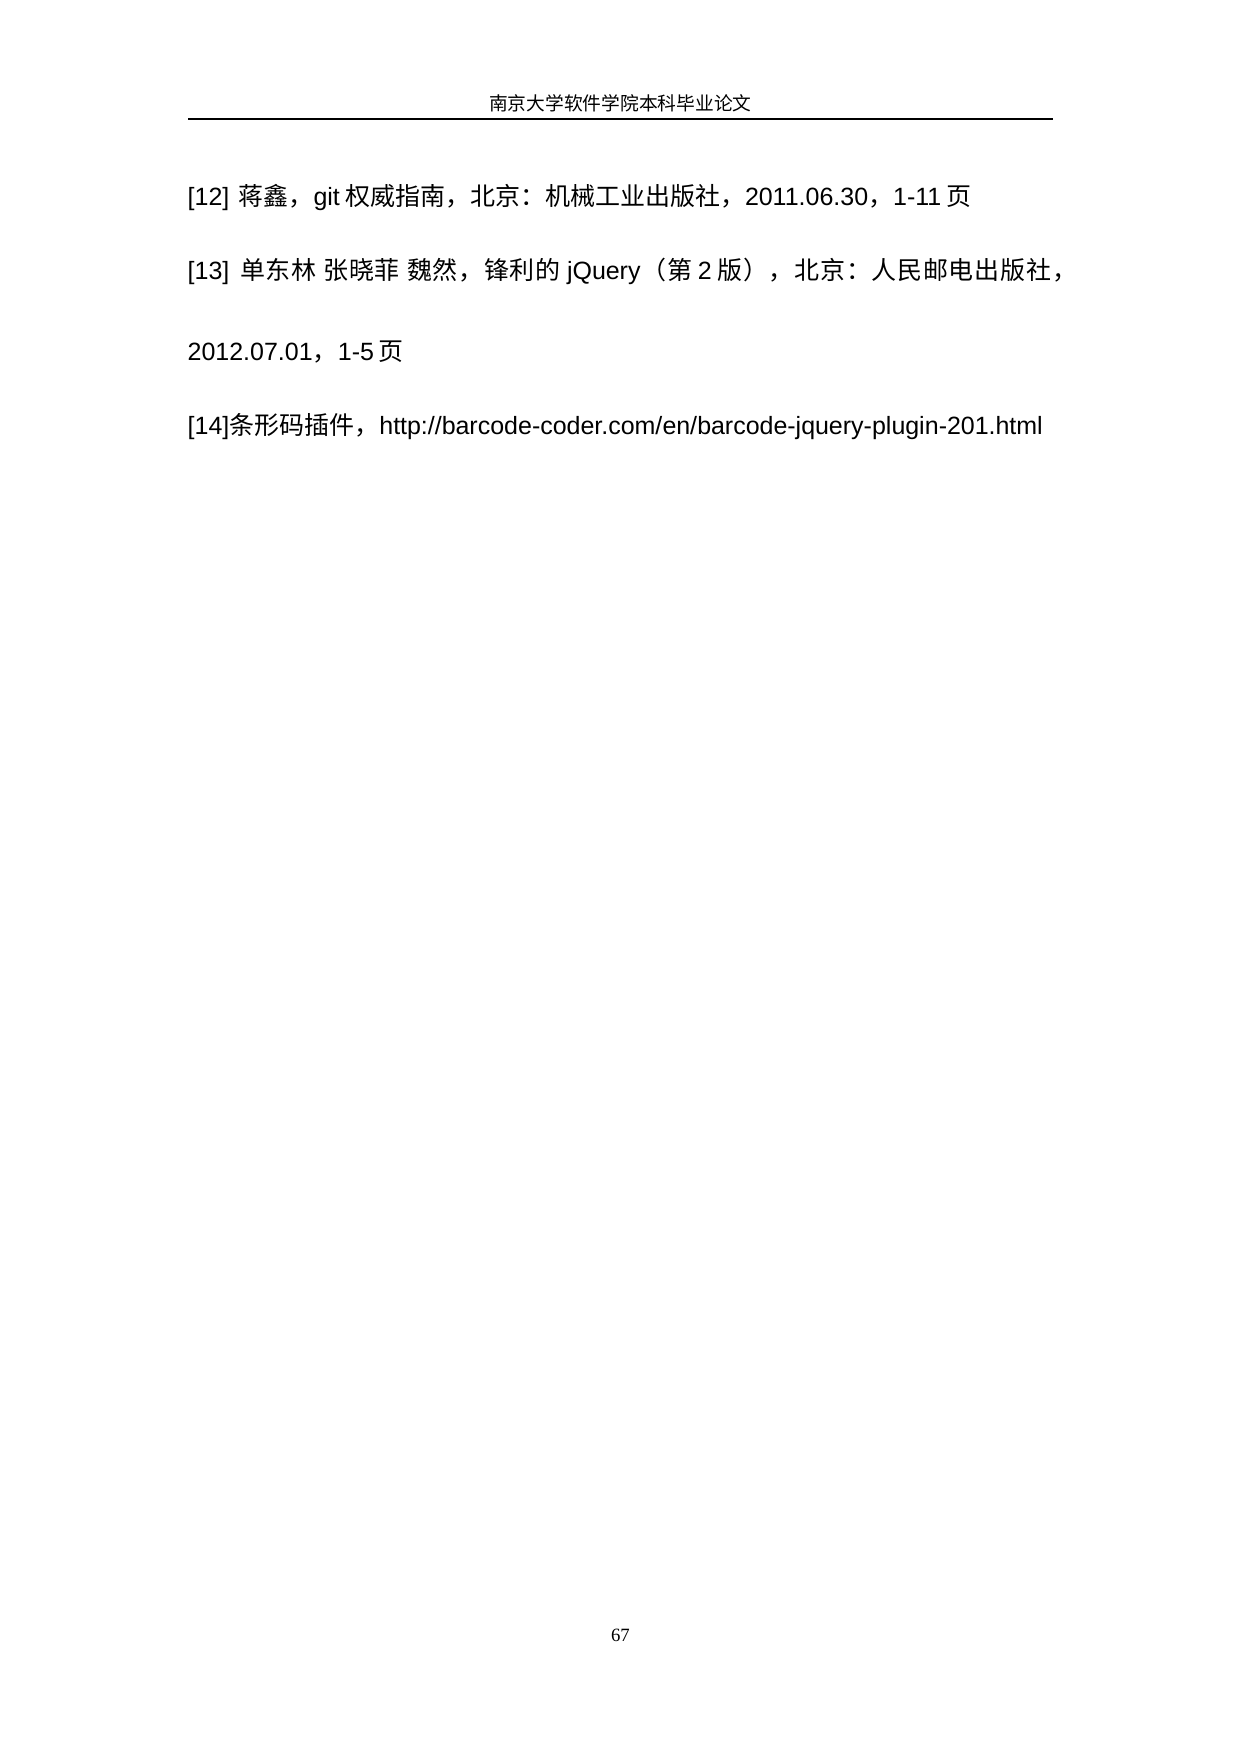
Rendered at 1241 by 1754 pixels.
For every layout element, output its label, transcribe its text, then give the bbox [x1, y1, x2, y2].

text [14]条形码插件，http://barcode-coder.com/en/barcode-jquery-plugin-201.html [187, 391, 1053, 456]
text [13] 单东林 张晓菲 魏然，锋利的jQuery（第2版），北京：人民邮电出版社，2012.07.01，1-5页 [187, 236, 1053, 382]
text [12] 蒋鑫，git权威指南，北京：机械工业出版社，2011.06.30，1-11页 [187, 162, 1053, 227]
